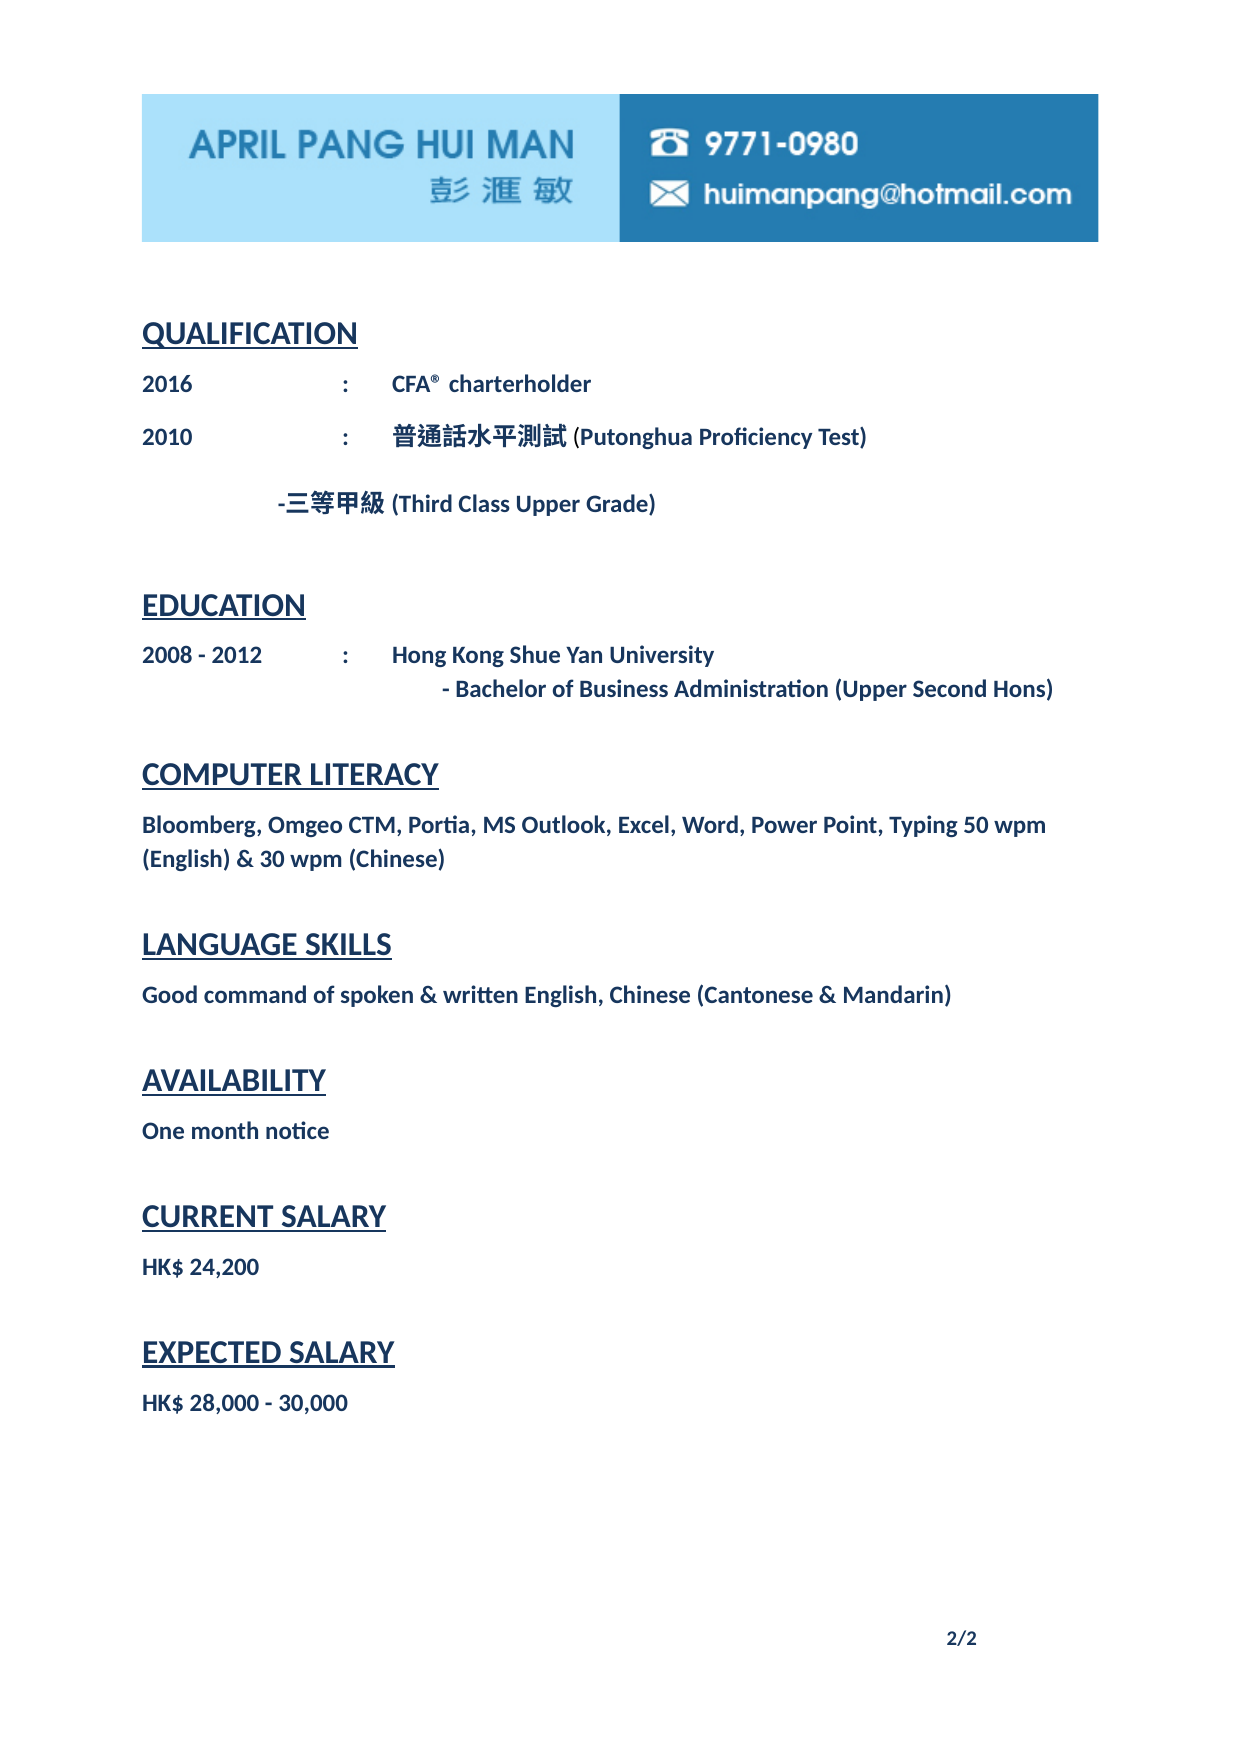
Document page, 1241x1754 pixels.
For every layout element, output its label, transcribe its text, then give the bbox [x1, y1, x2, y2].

text HK$ 28,000 - 30,000 [142, 1385, 1098, 1419]
text QUALIFICATION [142, 298, 1098, 366]
text One month notice [142, 1113, 1098, 1147]
text LANGUAGE SKILLS [142, 909, 1098, 977]
text 2016 : CFA® charterholder [142, 366, 1098, 400]
text COMPUTER LITERACY [142, 740, 1098, 808]
text 2008 - 2012 : Hong Kong Shue Yan University [142, 638, 1098, 672]
text EXPECTED SALARY [142, 1317, 1098, 1385]
picture [141, 94, 1099, 242]
text CURRENT SALARY [142, 1181, 1098, 1249]
text HK$ 24,200 [142, 1249, 1098, 1283]
text -三等甲級 (Third Class Upper Grade) [142, 468, 1098, 536]
text AVAILABILITY [142, 1045, 1098, 1113]
text 2010 : 普通話水平測試 (Putonghua Proficiency Test) [142, 400, 1098, 468]
text EDUCATION [142, 570, 1098, 638]
text Good command of spoken & written English, Chinese (Cantonese & Mandarin) [142, 977, 1098, 1011]
text Bloomberg, Omgeo CTM, Portia, MS Outlook, Excel, Word, Power Point, Typing 50 wpm (English) & 30 wpm (Chinese) [142, 808, 1098, 876]
text - Bachelor of Business Administration (Upper Second Hons) [142, 672, 1098, 706]
